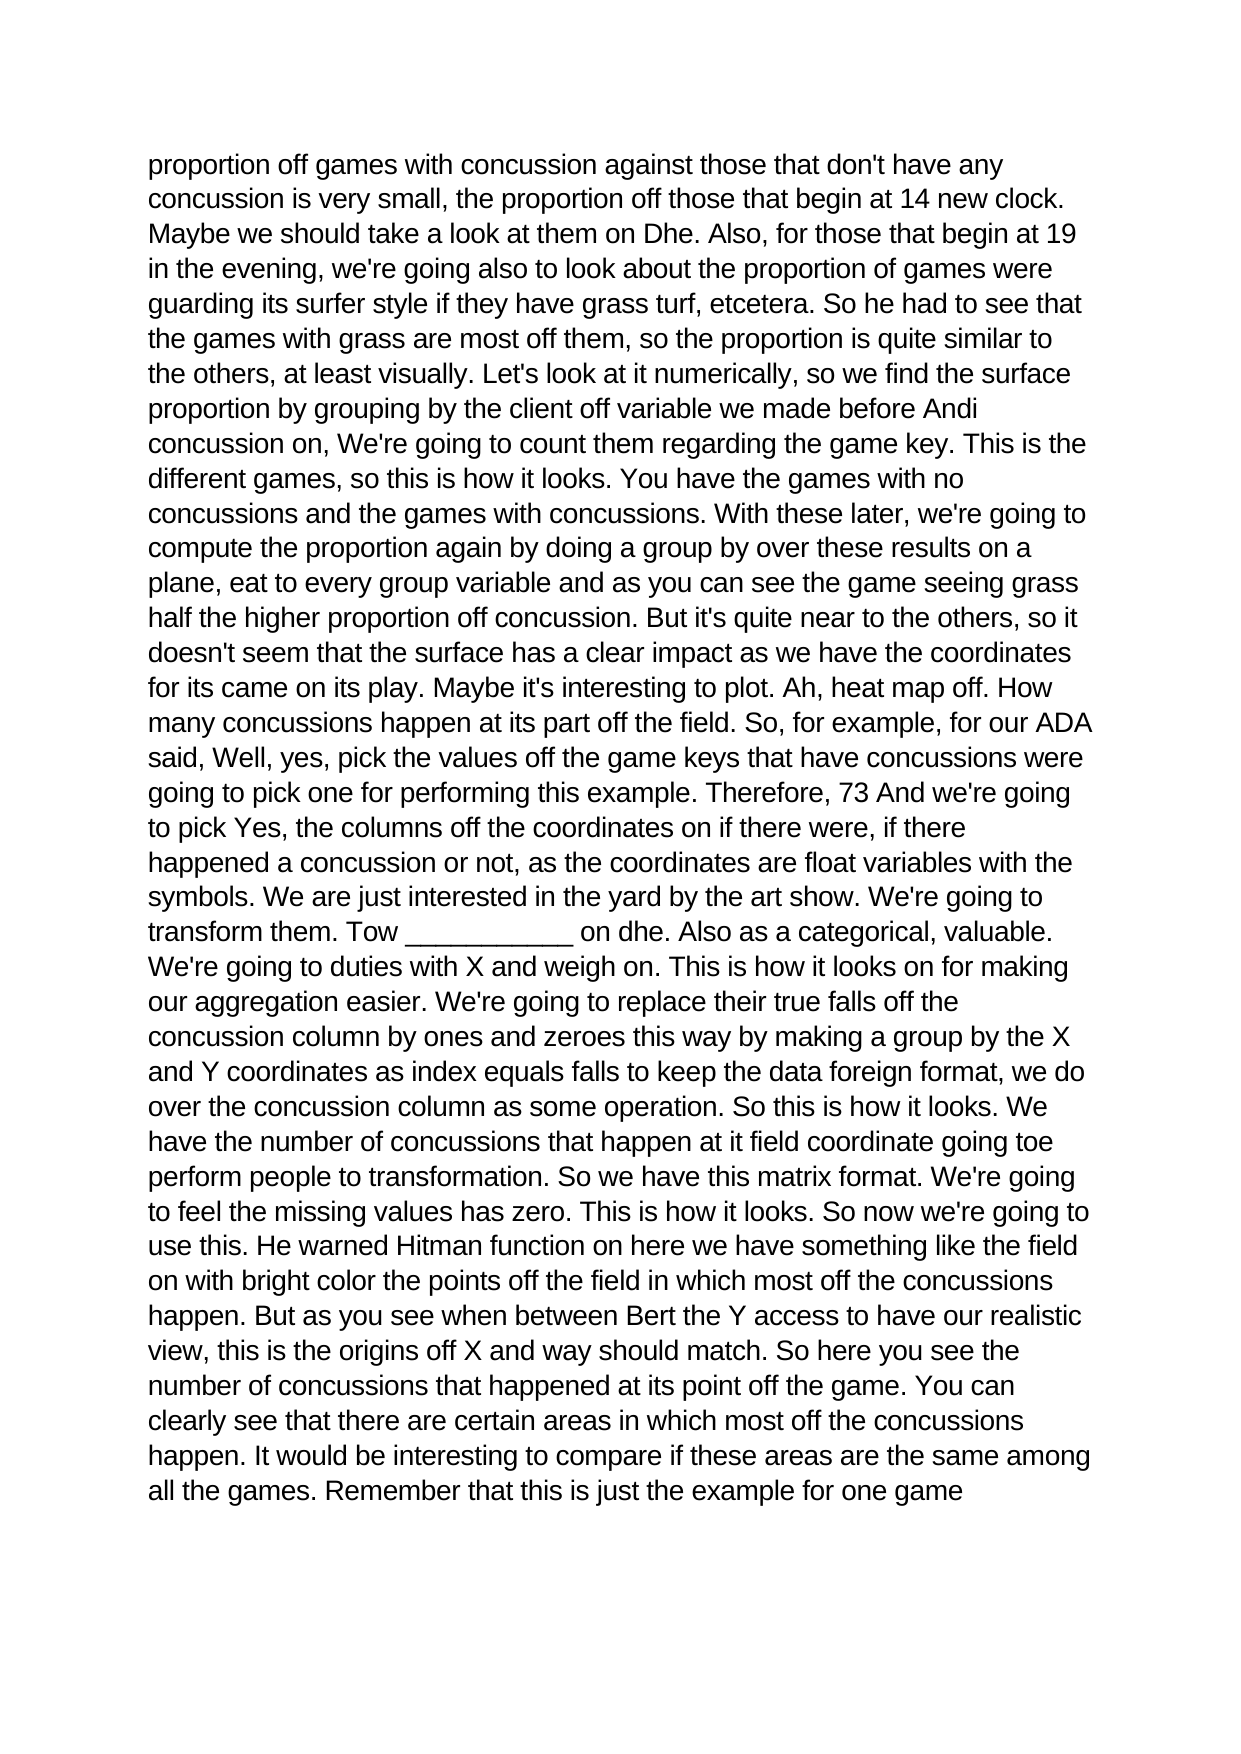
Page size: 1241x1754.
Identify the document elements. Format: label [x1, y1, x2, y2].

text [148, 148, 1093, 1506]
